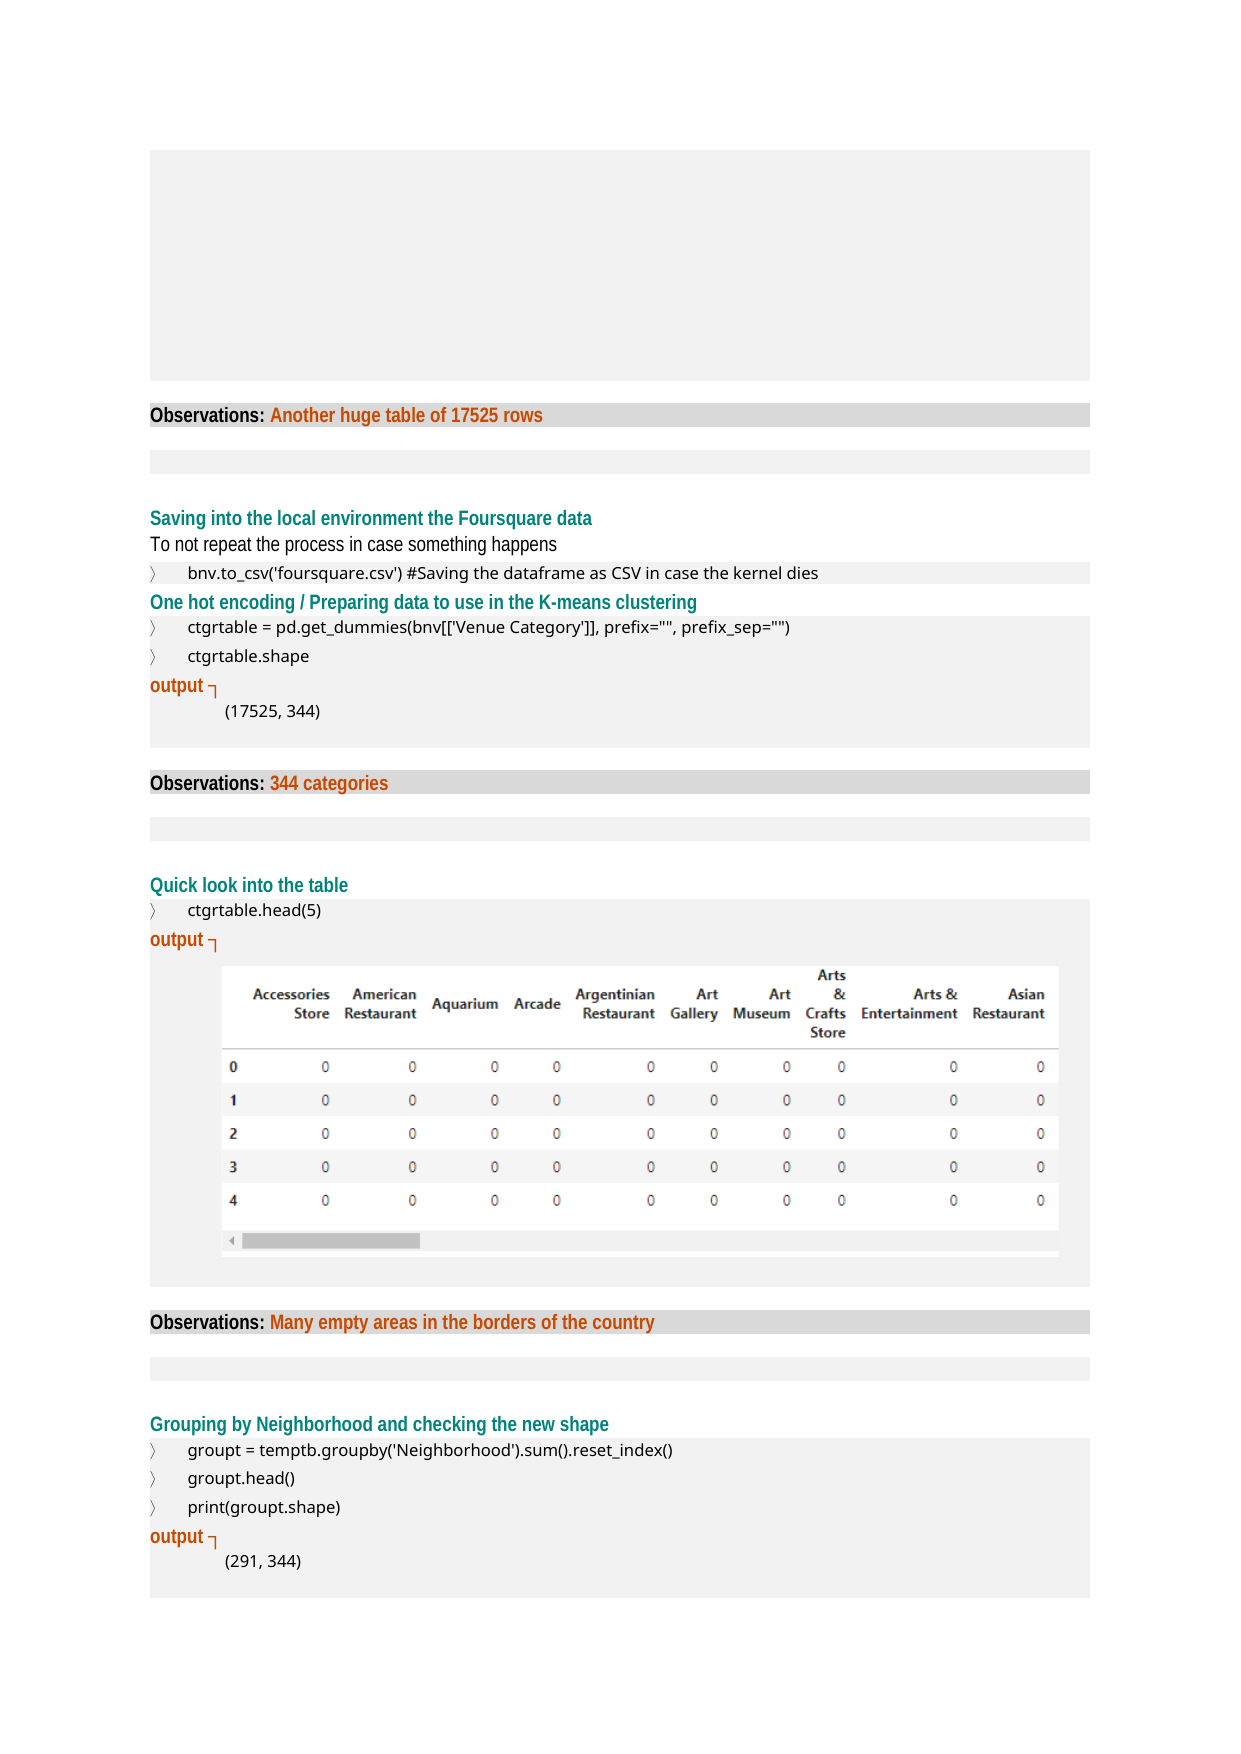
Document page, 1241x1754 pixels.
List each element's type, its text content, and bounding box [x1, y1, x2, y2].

text output ┐ [150, 1524, 1090, 1548]
text Observations: Many empty areas in the borders of the country [150, 1310, 1090, 1334]
text groupt = temptb.groupby('Neighborhood').sum().reset_index() [150, 1438, 1090, 1461]
text (291, 344) [150, 1550, 1090, 1573]
text ctgrtable.head(5) [150, 899, 1090, 921]
text (17525, 344) [150, 699, 1090, 722]
text output ┐ [150, 927, 1090, 951]
text Grouping by Neighborhood and checking the new shape [150, 1412, 1090, 1436]
text Quick look into the table [150, 873, 1090, 897]
text One hot encoding / Preparing data to use in the K-means clustering [150, 590, 1090, 614]
text ctgrtable = pd.get_dummies(bnv[['Venue Category']], prefix="", prefix_sep="") [150, 616, 1090, 639]
text groupt.head() [150, 1467, 1090, 1489]
text To not repeat the process in case something happens [150, 532, 1090, 556]
text ctgrtable.shape [150, 645, 1090, 667]
text Observations: Another huge table of 17525 rows [150, 403, 1090, 427]
text Observations: 344 categories [150, 770, 1090, 794]
text print(groupt.shape) [150, 1496, 1090, 1518]
text output ┐ [150, 673, 1090, 697]
text Saving into the local environment the Foursquare data [150, 506, 1090, 530]
picture [221, 966, 1059, 1257]
text bnv.to_csv('foursquare.csv') #Saving the dataframe as CSV in case the kernel dies [150, 562, 1090, 584]
